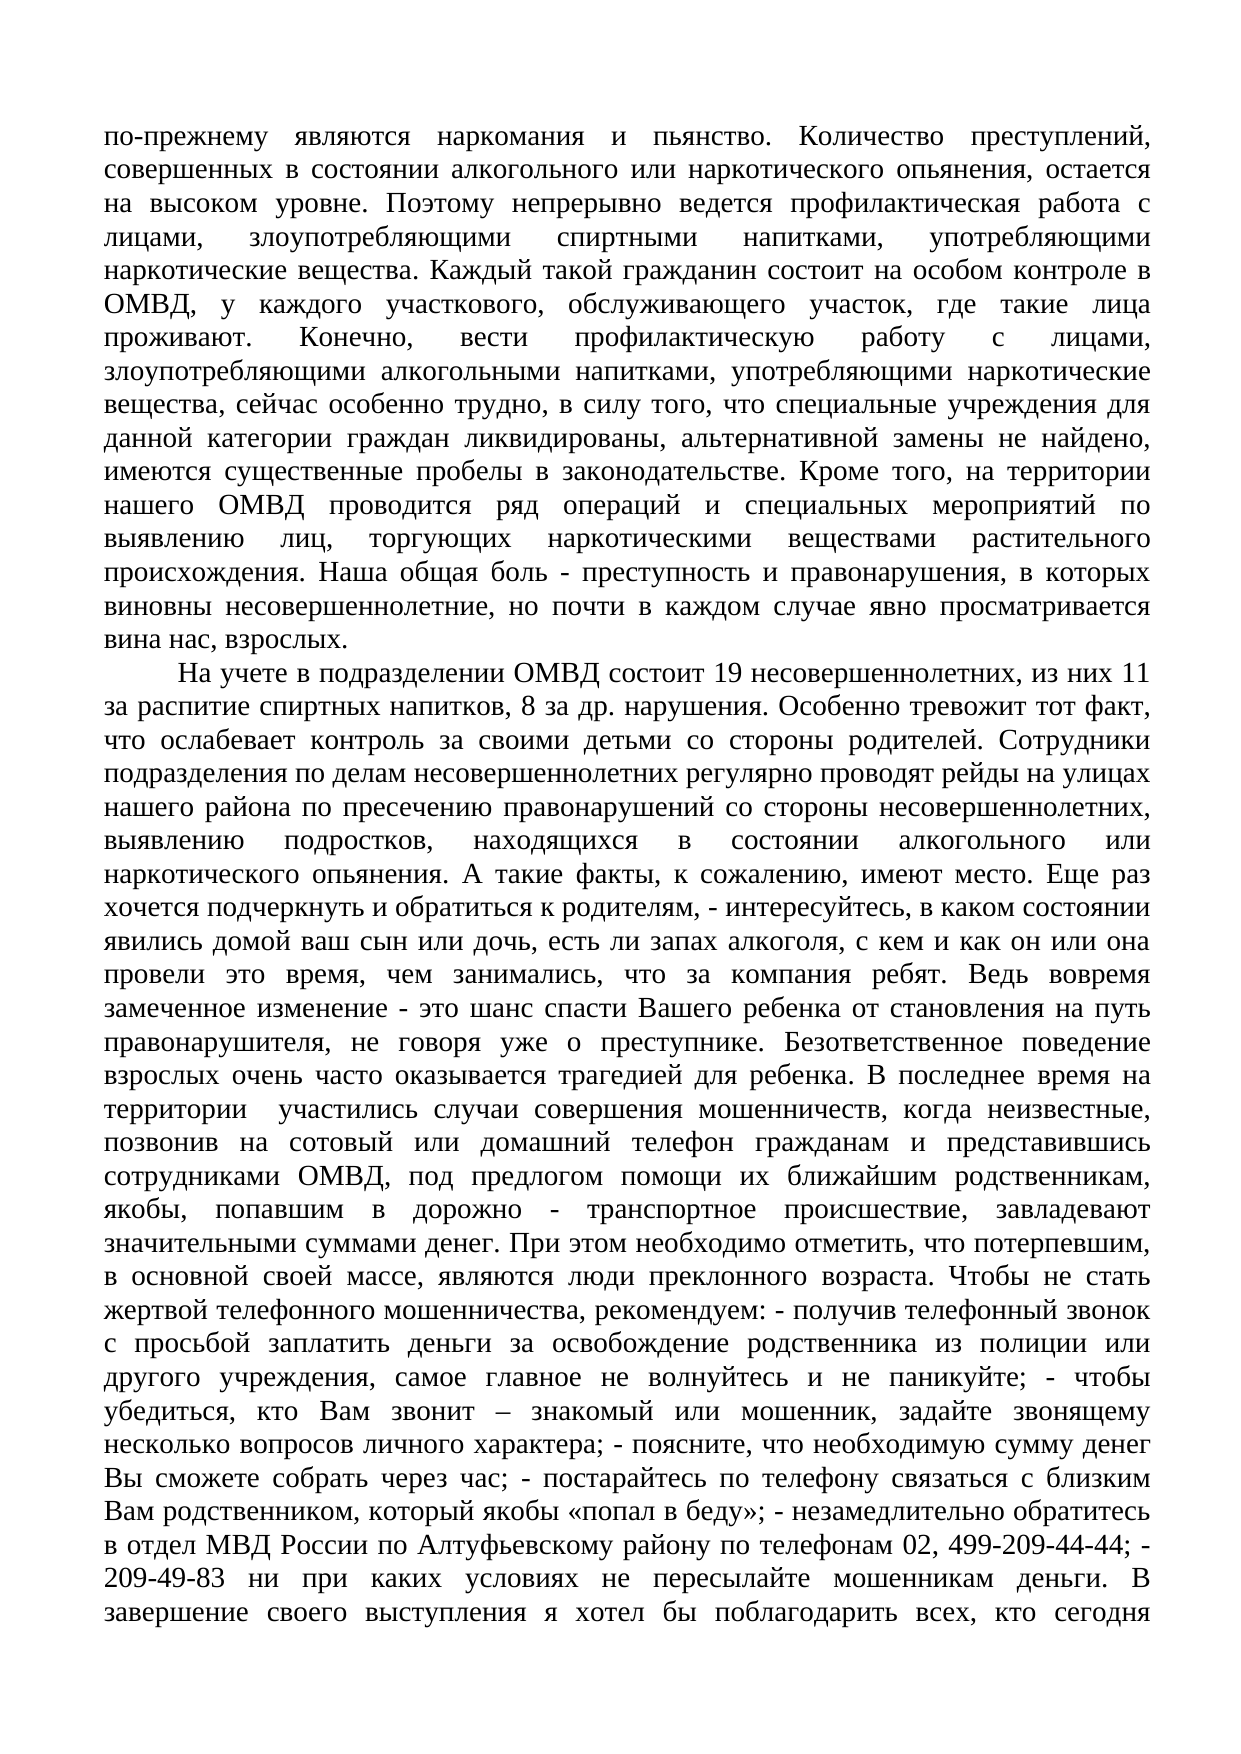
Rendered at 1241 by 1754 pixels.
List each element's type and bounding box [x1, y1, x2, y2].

text [103, 655, 1152, 1627]
text [103, 118, 1152, 655]
